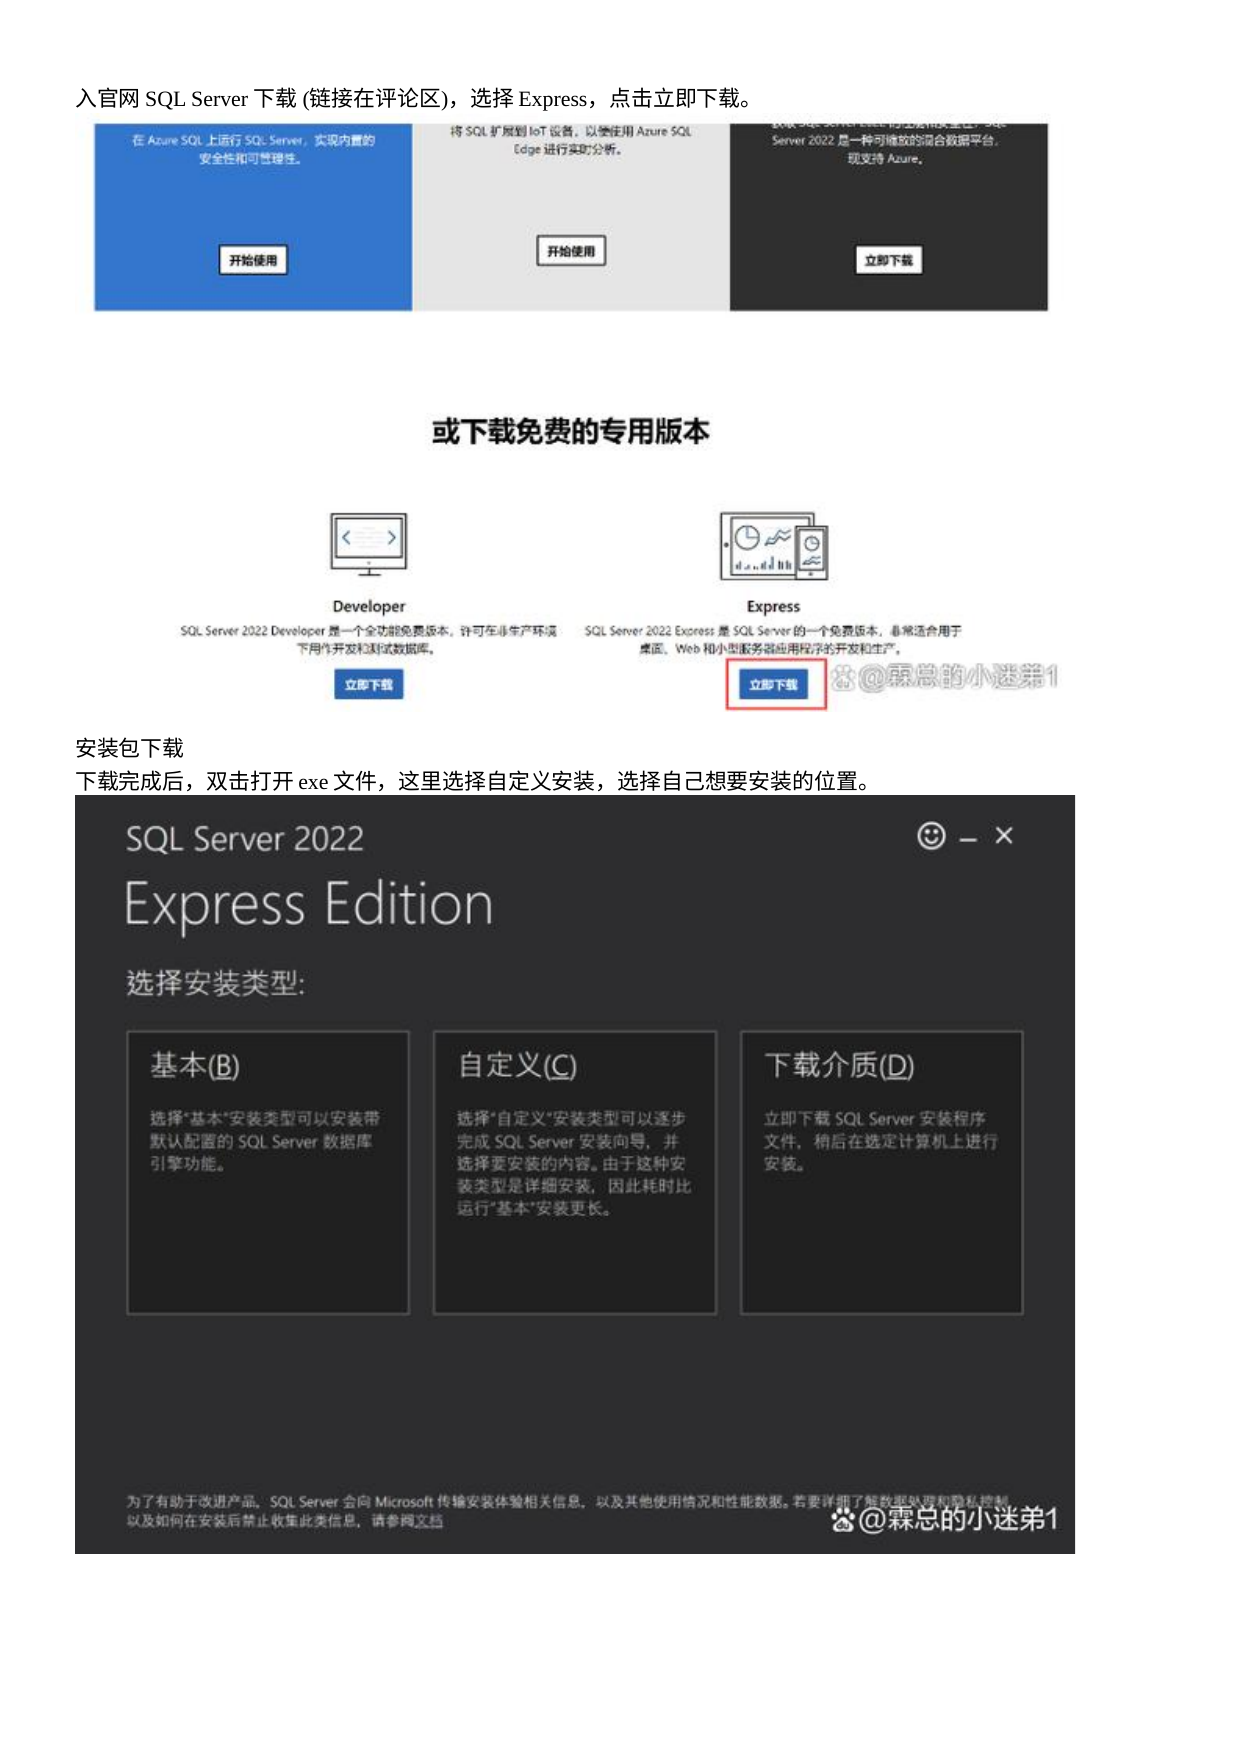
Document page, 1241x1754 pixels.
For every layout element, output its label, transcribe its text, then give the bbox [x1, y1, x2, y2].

picture [75, 113, 1075, 712]
text 入官网SQL Server 下载 (链接在评论区)，选择Express，点击立即下载。 [75, 81, 1165, 113]
text 下载完成后，双击打开exe文件，这里选择自定义安装，选择自己想要安装的位置。 [75, 763, 1165, 796]
text 安装包下载 [75, 731, 1165, 763]
picture [75, 795, 1075, 1554]
